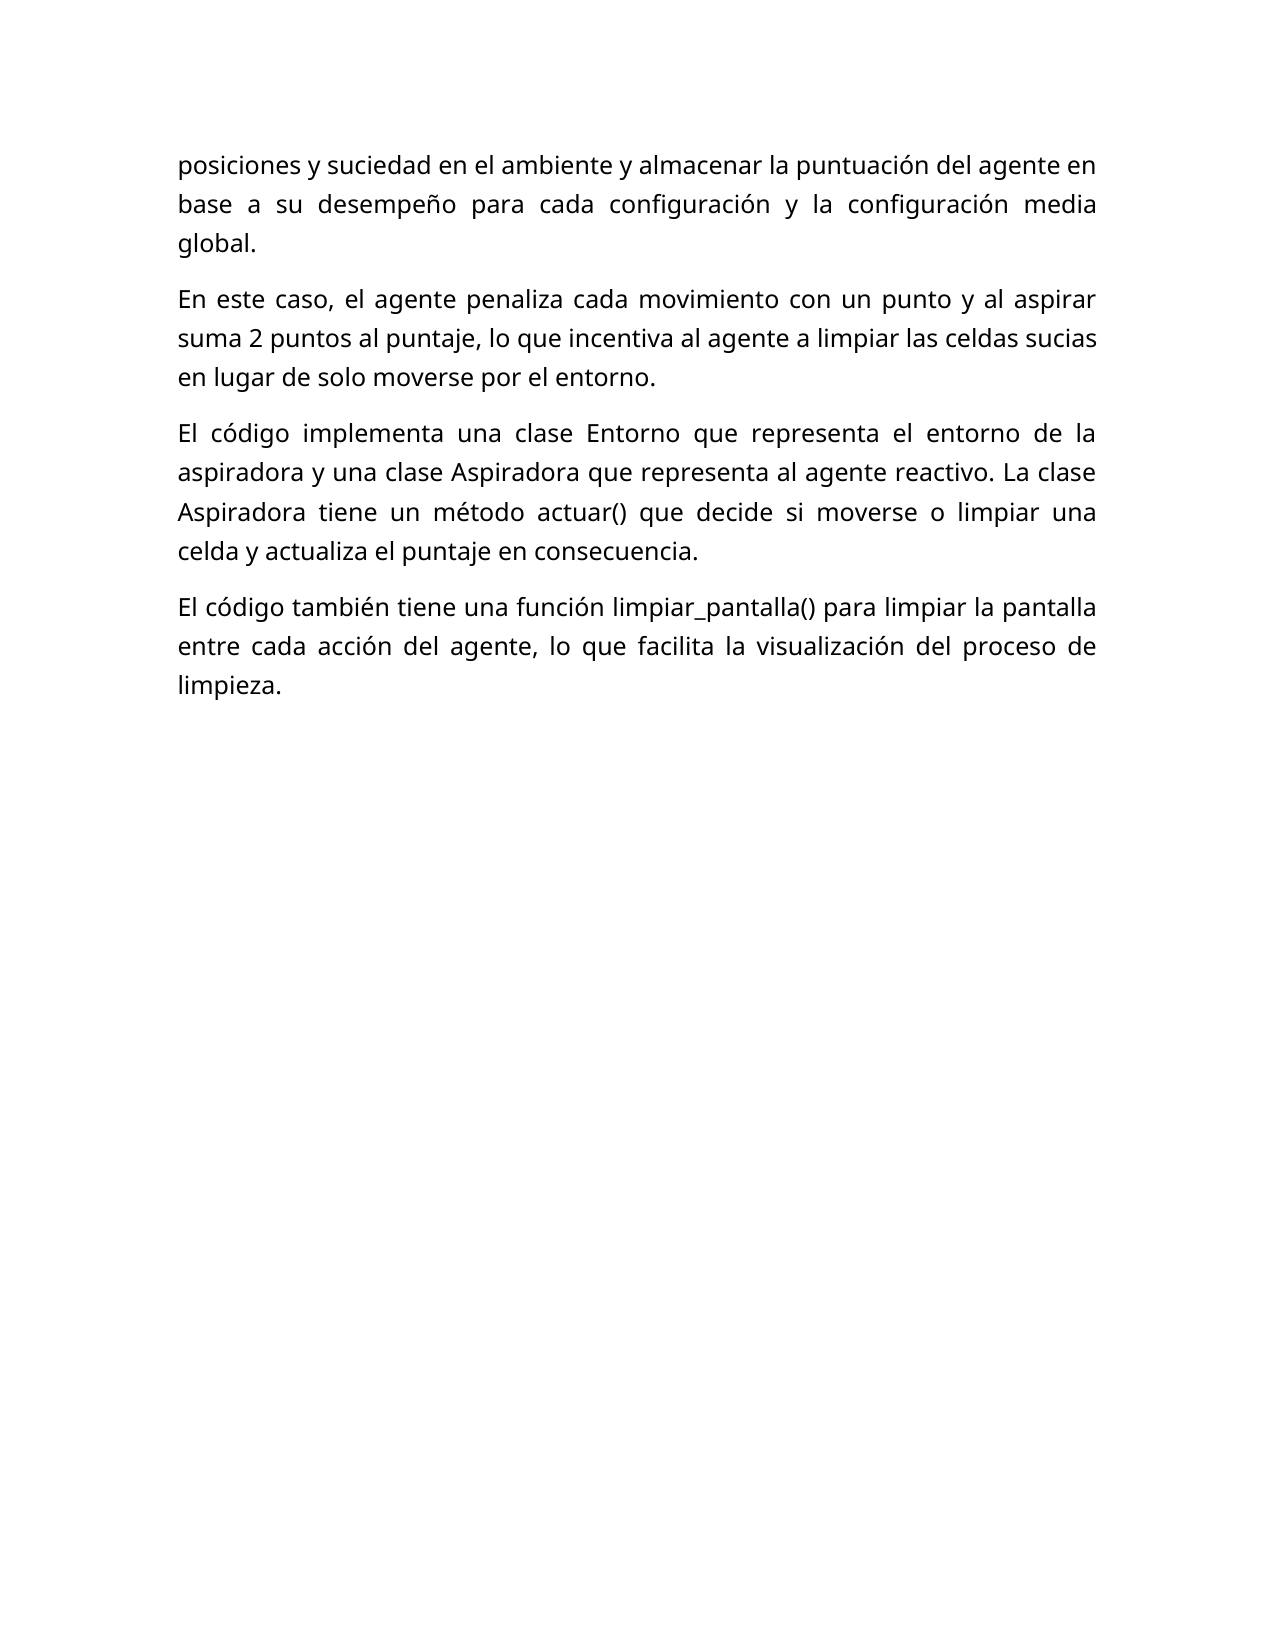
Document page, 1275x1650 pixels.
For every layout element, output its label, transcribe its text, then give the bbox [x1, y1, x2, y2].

text El código implementa una clase Entorno que representa el entorno de la aspiradora y una clase Aspiradora que representa al agente reactivo. La clase Aspiradora tiene un método actuar() que decide si moverse o limpiar una celda y actualiza el puntaje en consecuencia. [177, 416, 1098, 567]
text El código también tiene una función limpiar_pantalla() para limpiar la pantalla entre cada acción del agente, lo que facilita la visualización del proceso de limpieza. [177, 589, 1098, 702]
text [177, 148, 1098, 260]
text En este caso, el agente penaliza cada movimiento con un punto y al aspirar suma 2 puntos al puntaje, lo que incentiva al agente a limpiar las celdas sucias en lugar de solo moverse por el entorno. [177, 282, 1098, 394]
